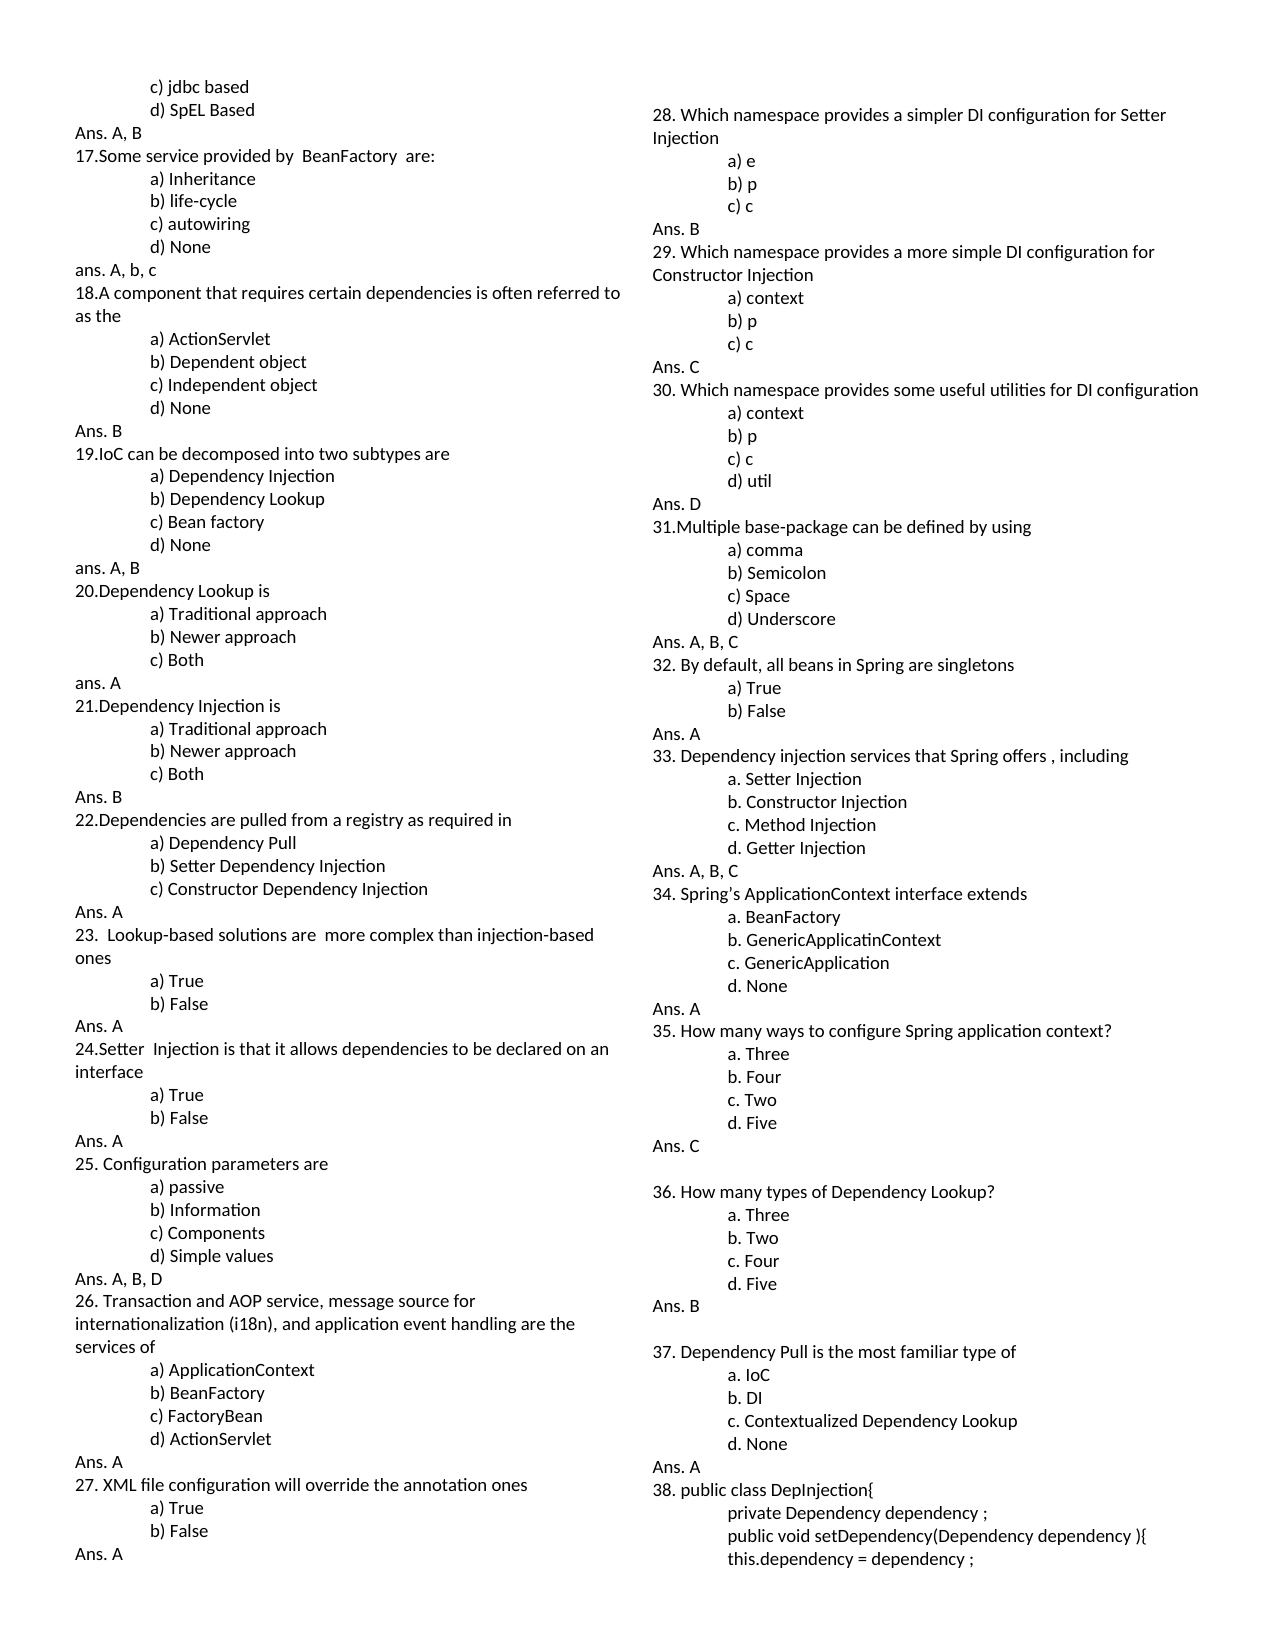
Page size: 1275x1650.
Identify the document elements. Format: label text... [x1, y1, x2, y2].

text Ans. C [652, 1134, 1200, 1157]
text a) Dependency Pull [150, 831, 622, 854]
text a. BeanFactory [727, 905, 1200, 928]
text b) Information [150, 1198, 622, 1221]
text a. IoC [727, 1363, 1200, 1386]
text a. Setter Injection [727, 768, 1200, 791]
text Ans. A [75, 1542, 622, 1564]
text c. GenericApplication [727, 951, 1200, 974]
text b) p [727, 309, 1200, 332]
text Ans. B [652, 1295, 1200, 1318]
text b. GenericApplicatinContext [727, 928, 1200, 951]
text d) util [727, 470, 1200, 493]
text c) c [727, 447, 1200, 470]
text 31.Multiple base-package can be defined by using [652, 516, 1200, 538]
text 19.IoC can be decomposed into two subtypes are [75, 442, 622, 464]
text c) jdbc based [150, 75, 622, 98]
text Ans. D [652, 493, 1200, 516]
text c) Independent object [150, 373, 622, 396]
text c. Contextualized Dependency Lookup [727, 1409, 1200, 1432]
text 38. public class DepInjection{ [652, 1478, 1200, 1501]
text d. Five [727, 1272, 1200, 1295]
text c. Method Injection [727, 813, 1200, 836]
text Ans. A [75, 1450, 622, 1473]
text b) Newer approach [150, 625, 622, 648]
text d) Underscore [727, 607, 1200, 630]
text 30. Which namespace provides some useful utilities for DI configuration [652, 378, 1200, 401]
text d. None [727, 974, 1200, 997]
text Ans. A, B, C [652, 630, 1200, 653]
text Ans. C [652, 355, 1200, 378]
text Ans. A [652, 722, 1200, 745]
text c) Bean factory [150, 510, 622, 533]
text a) True [150, 1083, 622, 1106]
text b. Four [727, 1066, 1200, 1088]
text 29. Which namespace provides a more simple DI configuration for Constructor Injection [652, 241, 1200, 286]
text d) ActionServlet [150, 1427, 622, 1450]
text private Dependency dependency ; [727, 1501, 1200, 1524]
text a. Three [727, 1203, 1200, 1226]
text d. Five [727, 1111, 1200, 1134]
text Ans. A [75, 1014, 622, 1037]
text b) p [727, 172, 1200, 195]
text d) Simple values [150, 1244, 622, 1267]
text 34. Spring’s ApplicationContext interface extends [652, 882, 1200, 905]
text c) Components [150, 1221, 622, 1244]
text b) Dependency Lookup [150, 487, 622, 510]
text ans. A, b, c [75, 258, 622, 281]
text public void setDependency(Dependency dependency ){ [727, 1524, 1200, 1547]
text b) False [727, 699, 1200, 722]
text c) autowiring [150, 212, 622, 235]
text a) e [727, 149, 1200, 172]
text a) True [150, 1496, 622, 1519]
text d) SpEL Based [150, 98, 622, 121]
text c) c [727, 332, 1200, 355]
text b) False [150, 1106, 622, 1129]
text 32. By default, all beans in Spring are singletons [652, 653, 1200, 676]
text b) Setter Dependency Injection [150, 854, 622, 877]
text 23. Lookup-based solutions are more complex than injection-based ones [75, 923, 622, 969]
text b) False [150, 1519, 622, 1542]
text b) Dependent object [150, 350, 622, 373]
text d) None [150, 235, 622, 258]
text Ans. A, B, D [75, 1267, 622, 1289]
text a) Traditional approach [150, 602, 622, 625]
text Ans. A [75, 1129, 622, 1152]
text a) ApplicationContext [150, 1358, 622, 1381]
text c. Two [727, 1088, 1200, 1111]
text b) p [727, 424, 1200, 447]
text a) passive [150, 1175, 622, 1198]
text 26. Transaction and AOP service, message source for internationalization (i18n), and application event handling are the services of [75, 1289, 622, 1358]
text Ans. B [75, 419, 622, 442]
text c) FactoryBean [150, 1404, 622, 1427]
text c) Both [150, 762, 622, 785]
text b) False [150, 992, 622, 1014]
text Ans. A, B, C [652, 859, 1200, 882]
text Ans. A, B [75, 121, 622, 144]
text a) True [727, 676, 1200, 699]
text a) True [150, 969, 622, 992]
text c. Four [727, 1249, 1200, 1272]
text b) Semicolon [727, 561, 1200, 584]
text 36. How many types of Dependency Lookup? [652, 1180, 1200, 1203]
text 25. Configuration parameters are [75, 1152, 622, 1175]
text d. None [727, 1432, 1200, 1455]
text 20.Dependency Lookup is [75, 579, 622, 602]
text a) Dependency Injection [150, 464, 622, 487]
text d. Getter Injection [727, 836, 1200, 859]
text c) Space [727, 584, 1200, 607]
text c) c [727, 195, 1200, 218]
text Ans. B [75, 785, 622, 808]
text a) context [727, 286, 1200, 309]
text b. Constructor Injection [727, 791, 1200, 813]
text this.dependency = dependency ; [727, 1547, 1200, 1570]
text ans. A, B [75, 556, 622, 579]
text 35. How many ways to configure Spring application context? [652, 1020, 1200, 1043]
text a) Inheritance [150, 167, 622, 189]
text a) ActionServlet [150, 327, 622, 350]
text 18.A component that requires certain dependencies is often referred to as the [75, 281, 622, 327]
text a) comma [727, 538, 1200, 561]
text 24.Setter Injection is that it allows dependencies to be declared on an interface [75, 1037, 622, 1083]
text b. DI [727, 1386, 1200, 1409]
text 37. Dependency Pull is the most familiar type of [652, 1341, 1200, 1363]
text b) life-cycle [150, 189, 622, 212]
text 21.Dependency Injection is [75, 694, 622, 717]
text Ans. A [652, 1455, 1200, 1478]
text b. Two [727, 1226, 1200, 1249]
text 33. Dependency injection services that Spring offers , including [652, 745, 1200, 768]
text b) BeanFactory [150, 1381, 622, 1404]
text Ans. A [75, 900, 622, 923]
text Ans. B [652, 218, 1200, 241]
text 27. XML file configuration will override the annotation ones [75, 1473, 622, 1496]
text c) Both [150, 648, 622, 671]
text a) context [727, 401, 1200, 424]
text a) Traditional approach [150, 717, 622, 739]
text ans. A [75, 671, 622, 694]
text 28. Which namespace provides a simpler DI configuration for Setter Injection [652, 103, 1200, 149]
text c) Constructor Dependency Injection [150, 877, 622, 900]
text d) None [150, 533, 622, 556]
text Ans. A [652, 997, 1200, 1020]
text 22.Dependencies are pulled from a registry as required in [75, 808, 622, 831]
text b) Newer approach [150, 739, 622, 762]
text a. Three [727, 1043, 1200, 1066]
text d) None [150, 396, 622, 419]
text 17.Some service provided by BeanFactory are: [75, 144, 622, 167]
